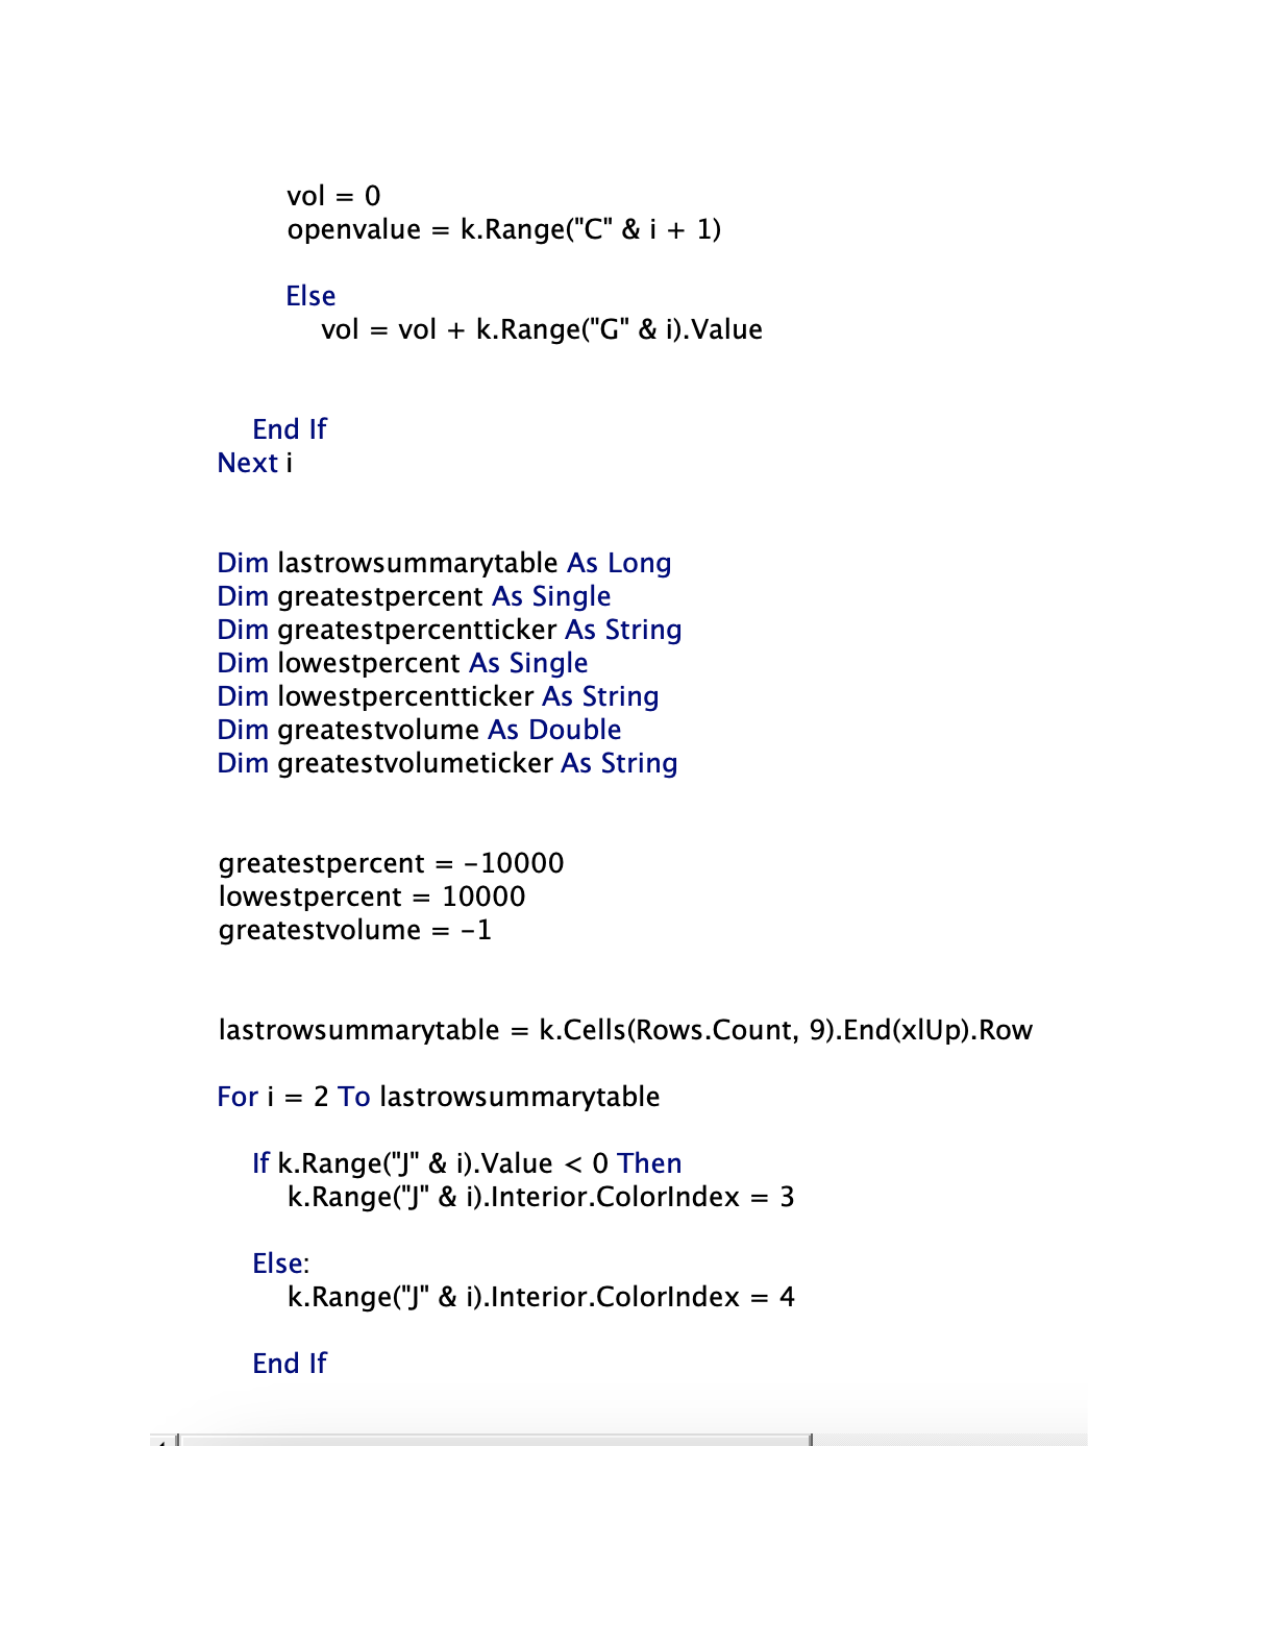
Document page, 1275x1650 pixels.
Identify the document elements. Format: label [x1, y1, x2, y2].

picture [150, 150, 1088, 1446]
